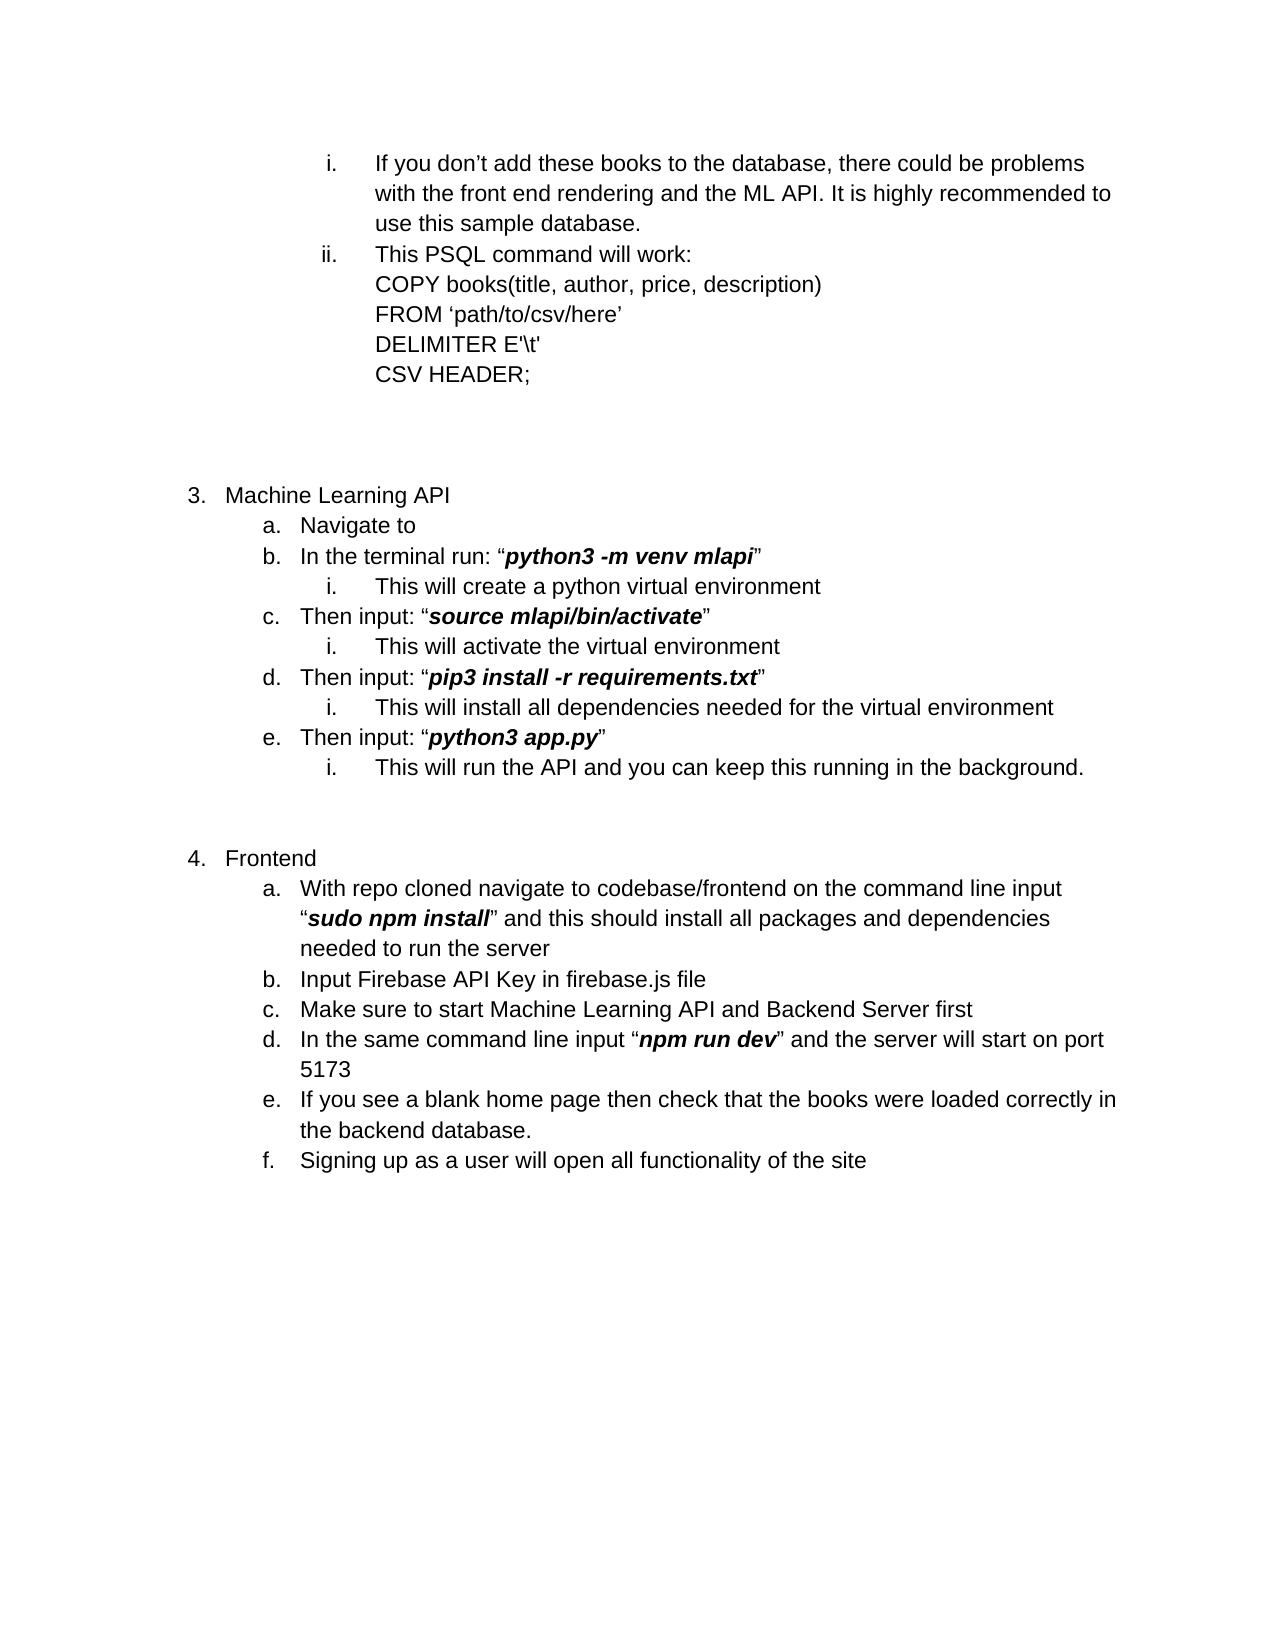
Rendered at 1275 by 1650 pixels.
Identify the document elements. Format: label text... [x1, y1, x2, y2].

list If you see a blank home page then check that the books were loaded correctly in the backend database. [262, 1086, 1125, 1143]
list This will install all dependencies needed for the virtual environment [337, 694, 1125, 720]
list Make sure to start Machine Learning API and Backend Server first [262, 996, 1125, 1022]
text DELIMITER E'\t' CSV HEADER; [375, 331, 1125, 418]
list Then input: “python3 app.py” [262, 724, 1125, 750]
list This will run the API and you can keep this running in the background. [337, 754, 1125, 781]
list Input Firebase API Key in firebase.js file [262, 966, 1125, 992]
list Frontend [187, 845, 1125, 871]
text FROM ‘path/to/csv/here’ [375, 301, 1125, 327]
list In the terminal run: “python3 -m venv mlapi” [262, 543, 1125, 569]
list Then input: “pip3 install -r requirements.txt” [262, 663, 1125, 690]
list This will create a python virtual environment [337, 573, 1125, 599]
list If you don’t add these books to the database, there could be problems with the front end rendering and the ML API. It is highly recommended to use this sample database. [337, 150, 1125, 237]
list Signing up as a user will open all functionality of the site [262, 1147, 1125, 1173]
list Then input: “source mlapi/bin/activate” [262, 603, 1125, 629]
list Machine Learning API [187, 482, 1125, 509]
list This PSQL command will work: COPY books(title, author, price, description) [337, 241, 1125, 297]
list With repo cloned navigate to codebase/frontend on the command line input “sudo npm install” and this should install all packages and dependencies needed to run the server [262, 875, 1125, 962]
list This will activate the virtual environment [337, 633, 1125, 660]
list Navigate to [262, 512, 1125, 539]
list In the same command line input “npm run dev” and the server will start on port 5173 [262, 1026, 1125, 1083]
